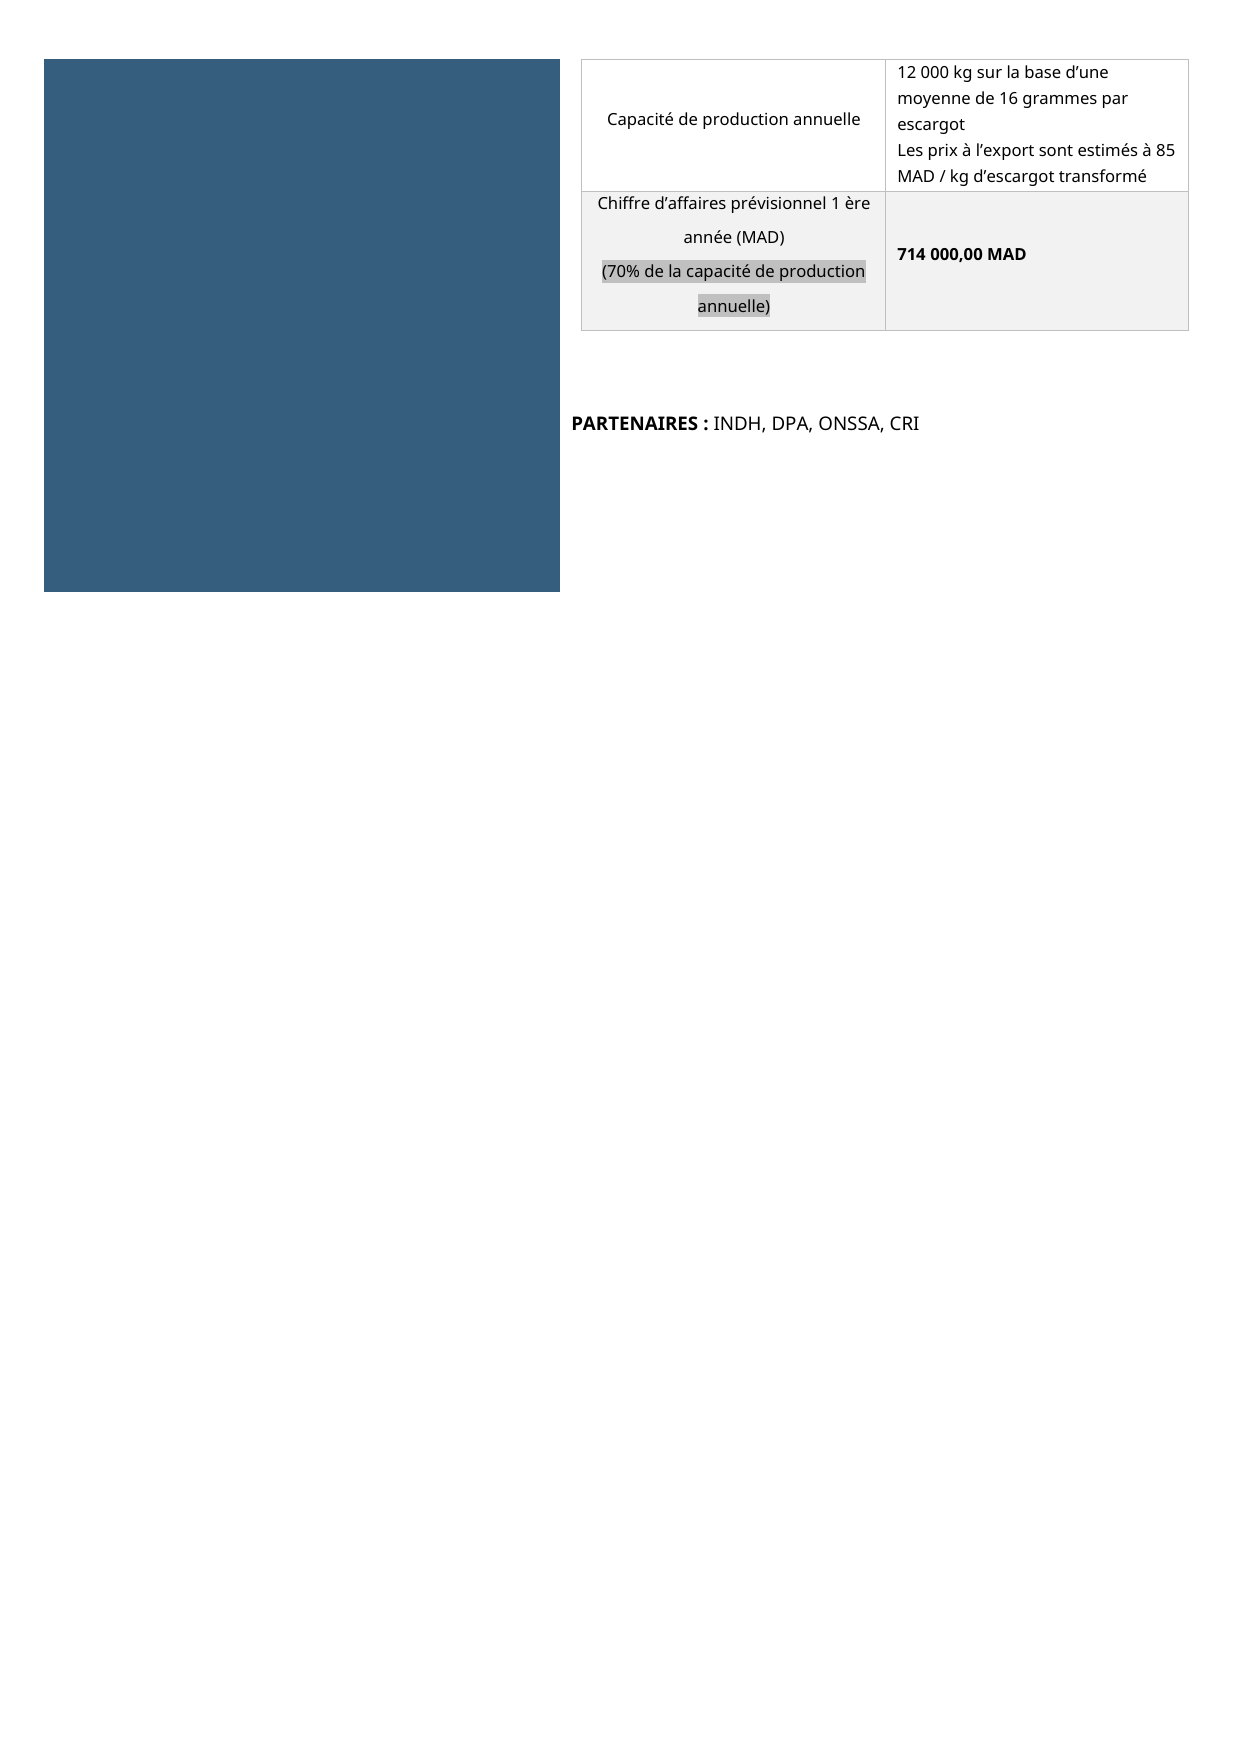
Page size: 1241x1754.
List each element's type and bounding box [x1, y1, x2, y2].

table_cell [44, 59, 560, 592]
